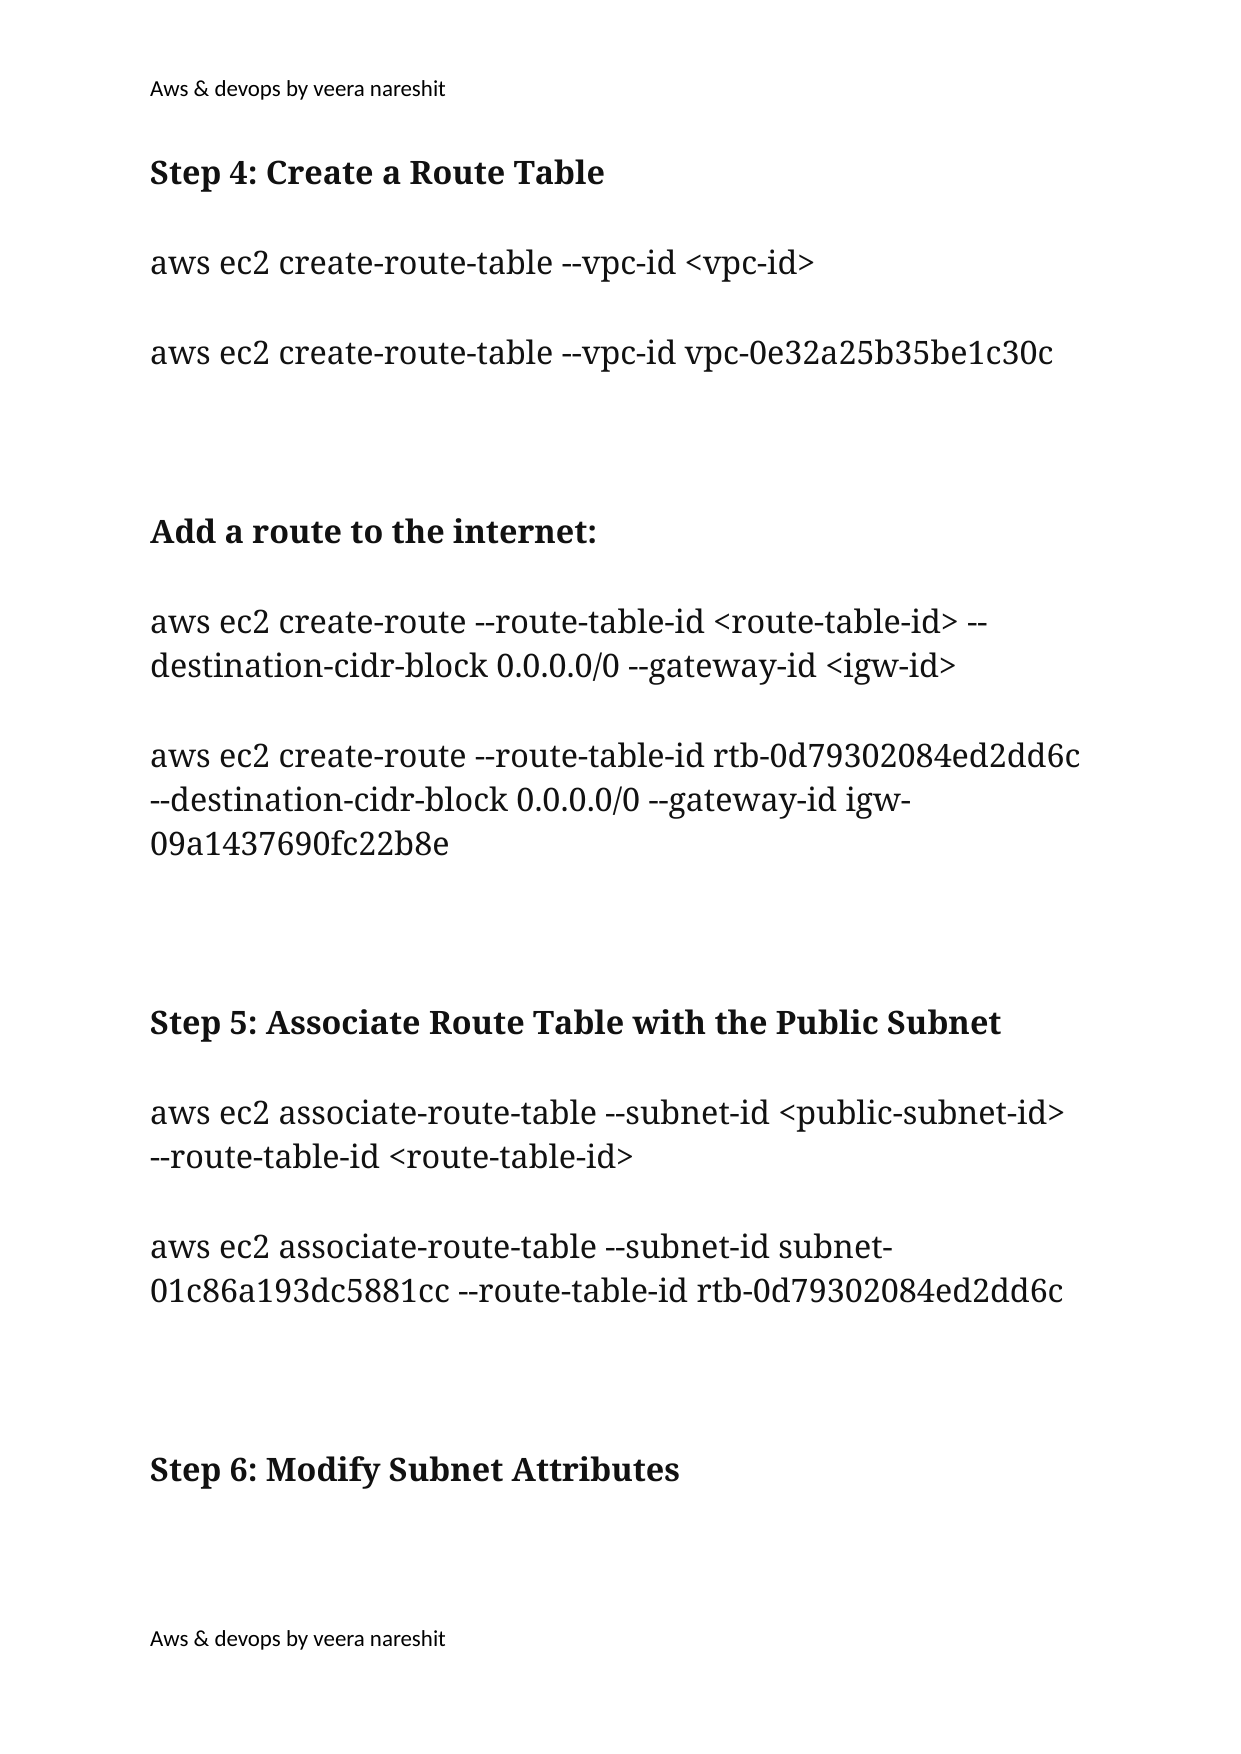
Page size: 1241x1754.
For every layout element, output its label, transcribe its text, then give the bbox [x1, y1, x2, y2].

text Add a route to the internet: [150, 509, 1090, 553]
text Step 6: Modify Subnet Attributes [150, 1447, 1090, 1491]
text aws ec2 associate-route-table --subnet-id subnet-01c86a193dc5881cc --route-table-id rtb-0d79302084ed2dd6c [150, 1224, 1090, 1312]
text Step 5: Associate Route Table with the Public Subnet [150, 1000, 1090, 1044]
text aws ec2 associate-route-table --subnet-id <public-subnet-id> --route-table-id <route-table-id> [150, 1090, 1090, 1178]
text aws ec2 create-route-table --vpc-id vpc-0e32a25b35be1c30c [150, 329, 1090, 373]
text Step 4: Create a Route Table [150, 150, 1090, 194]
text aws ec2 create-route --route-table-id rtb-0d79302084ed2dd6c --destination-cidr-block 0.0.0.0/0 --gateway-id igw-09a1437690fc22b8e [150, 733, 1090, 864]
text aws ec2 create-route --route-table-id <route-table-id> --destination-cidr-block 0.0.0.0/0 --gateway-id <igw-id> [150, 599, 1090, 687]
text aws ec2 create-route-table --vpc-id <vpc-id> [150, 240, 1090, 284]
